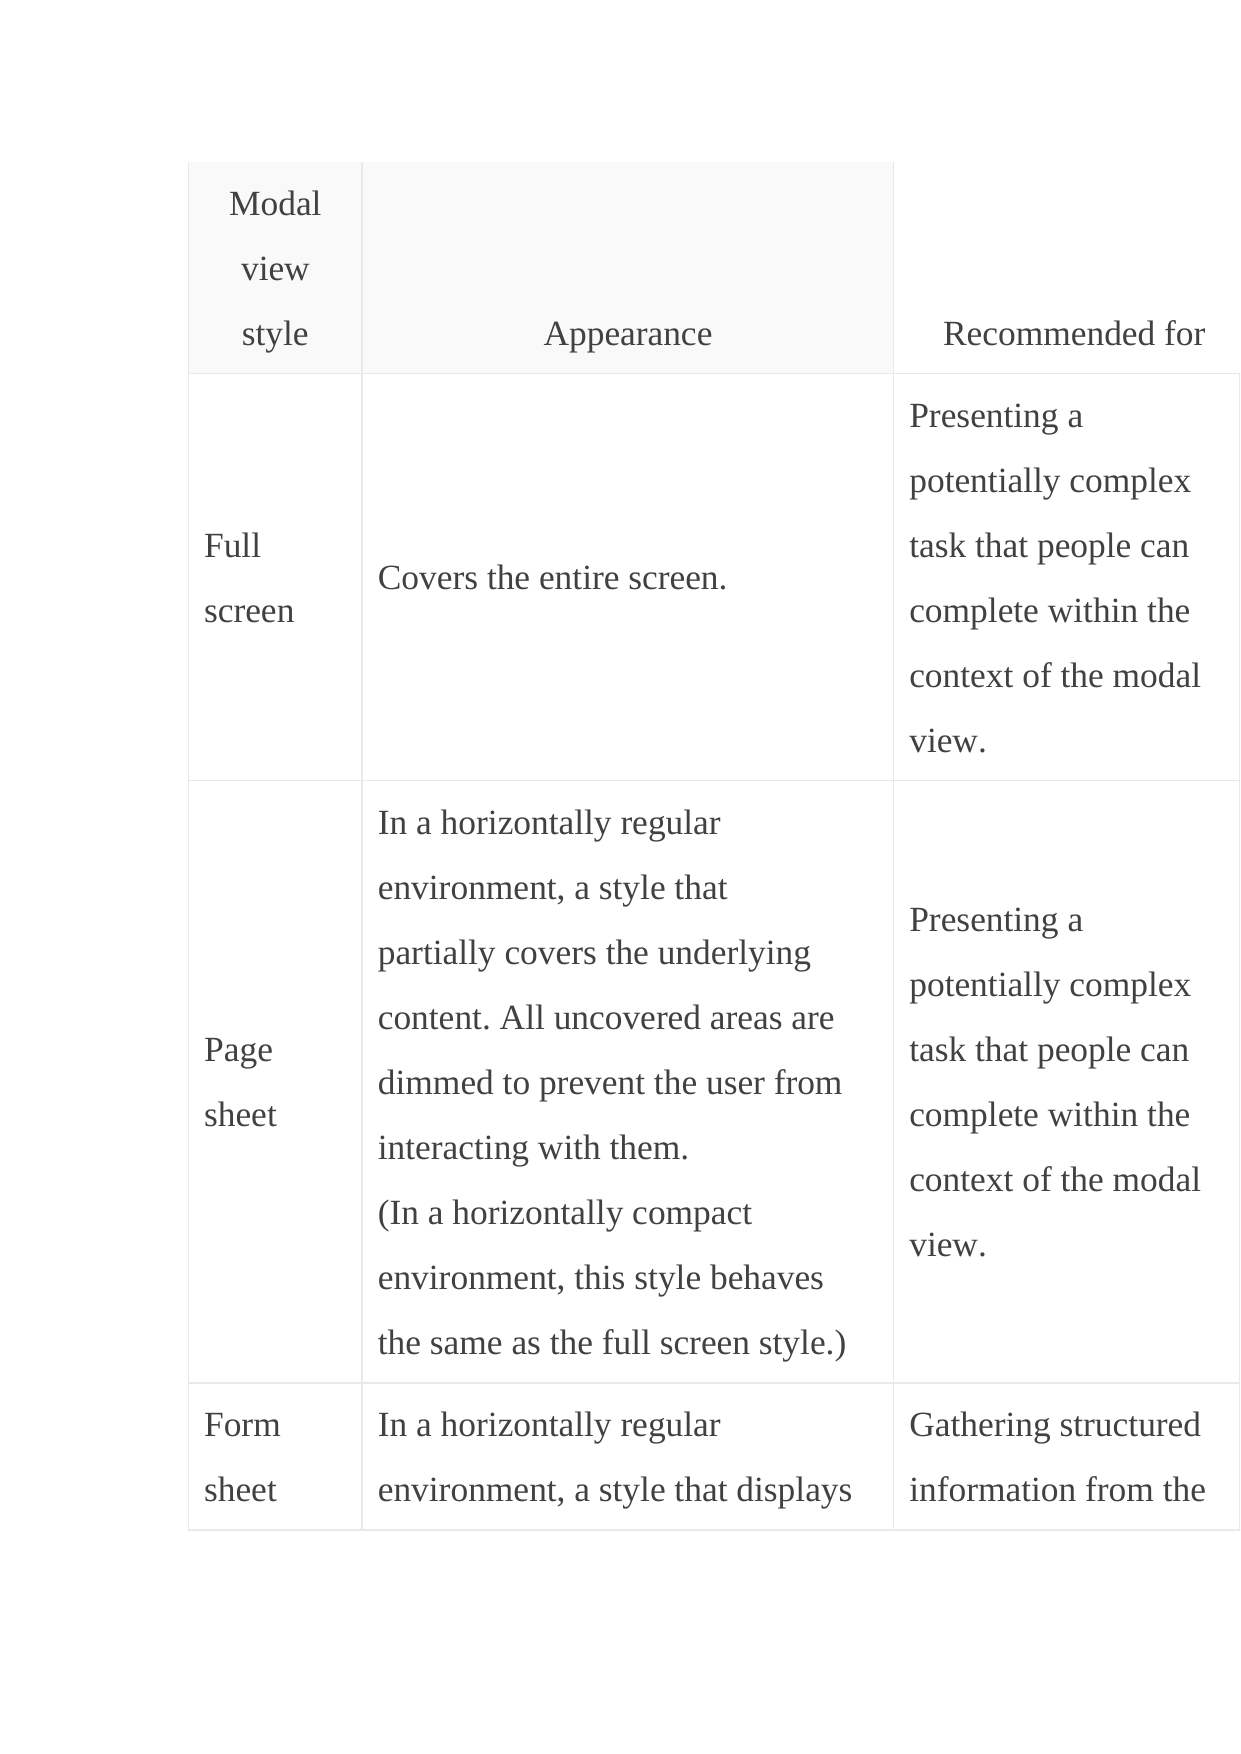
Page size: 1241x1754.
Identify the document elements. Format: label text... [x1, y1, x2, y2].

table_cell Presenting a potentially complex task that people can complete within the context of the modal view. [894, 781, 1239, 1382]
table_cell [894, 1384, 1239, 1529]
table_cell In a horizontally regular environment, a style that partially covers the underlying content. All uncovered areas are dimmed to prevent the user from interacting with them. (In a horizontally compact environment, this style behaves the same as the full screen style.) [363, 781, 893, 1382]
table_cell Page sheet [189, 781, 361, 1382]
table_header Modal view style [189, 162, 361, 373]
table_header Appearance [363, 162, 893, 373]
table_header Recommended for [894, 162, 1240, 373]
table_cell Presenting a potentially complex task that people can complete within the context of the modal view. [894, 374, 1239, 780]
table_cell Form sheet [189, 1384, 361, 1529]
table_cell Full screen [189, 374, 361, 780]
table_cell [363, 1384, 893, 1529]
table_cell Covers the entire screen. [363, 374, 893, 780]
